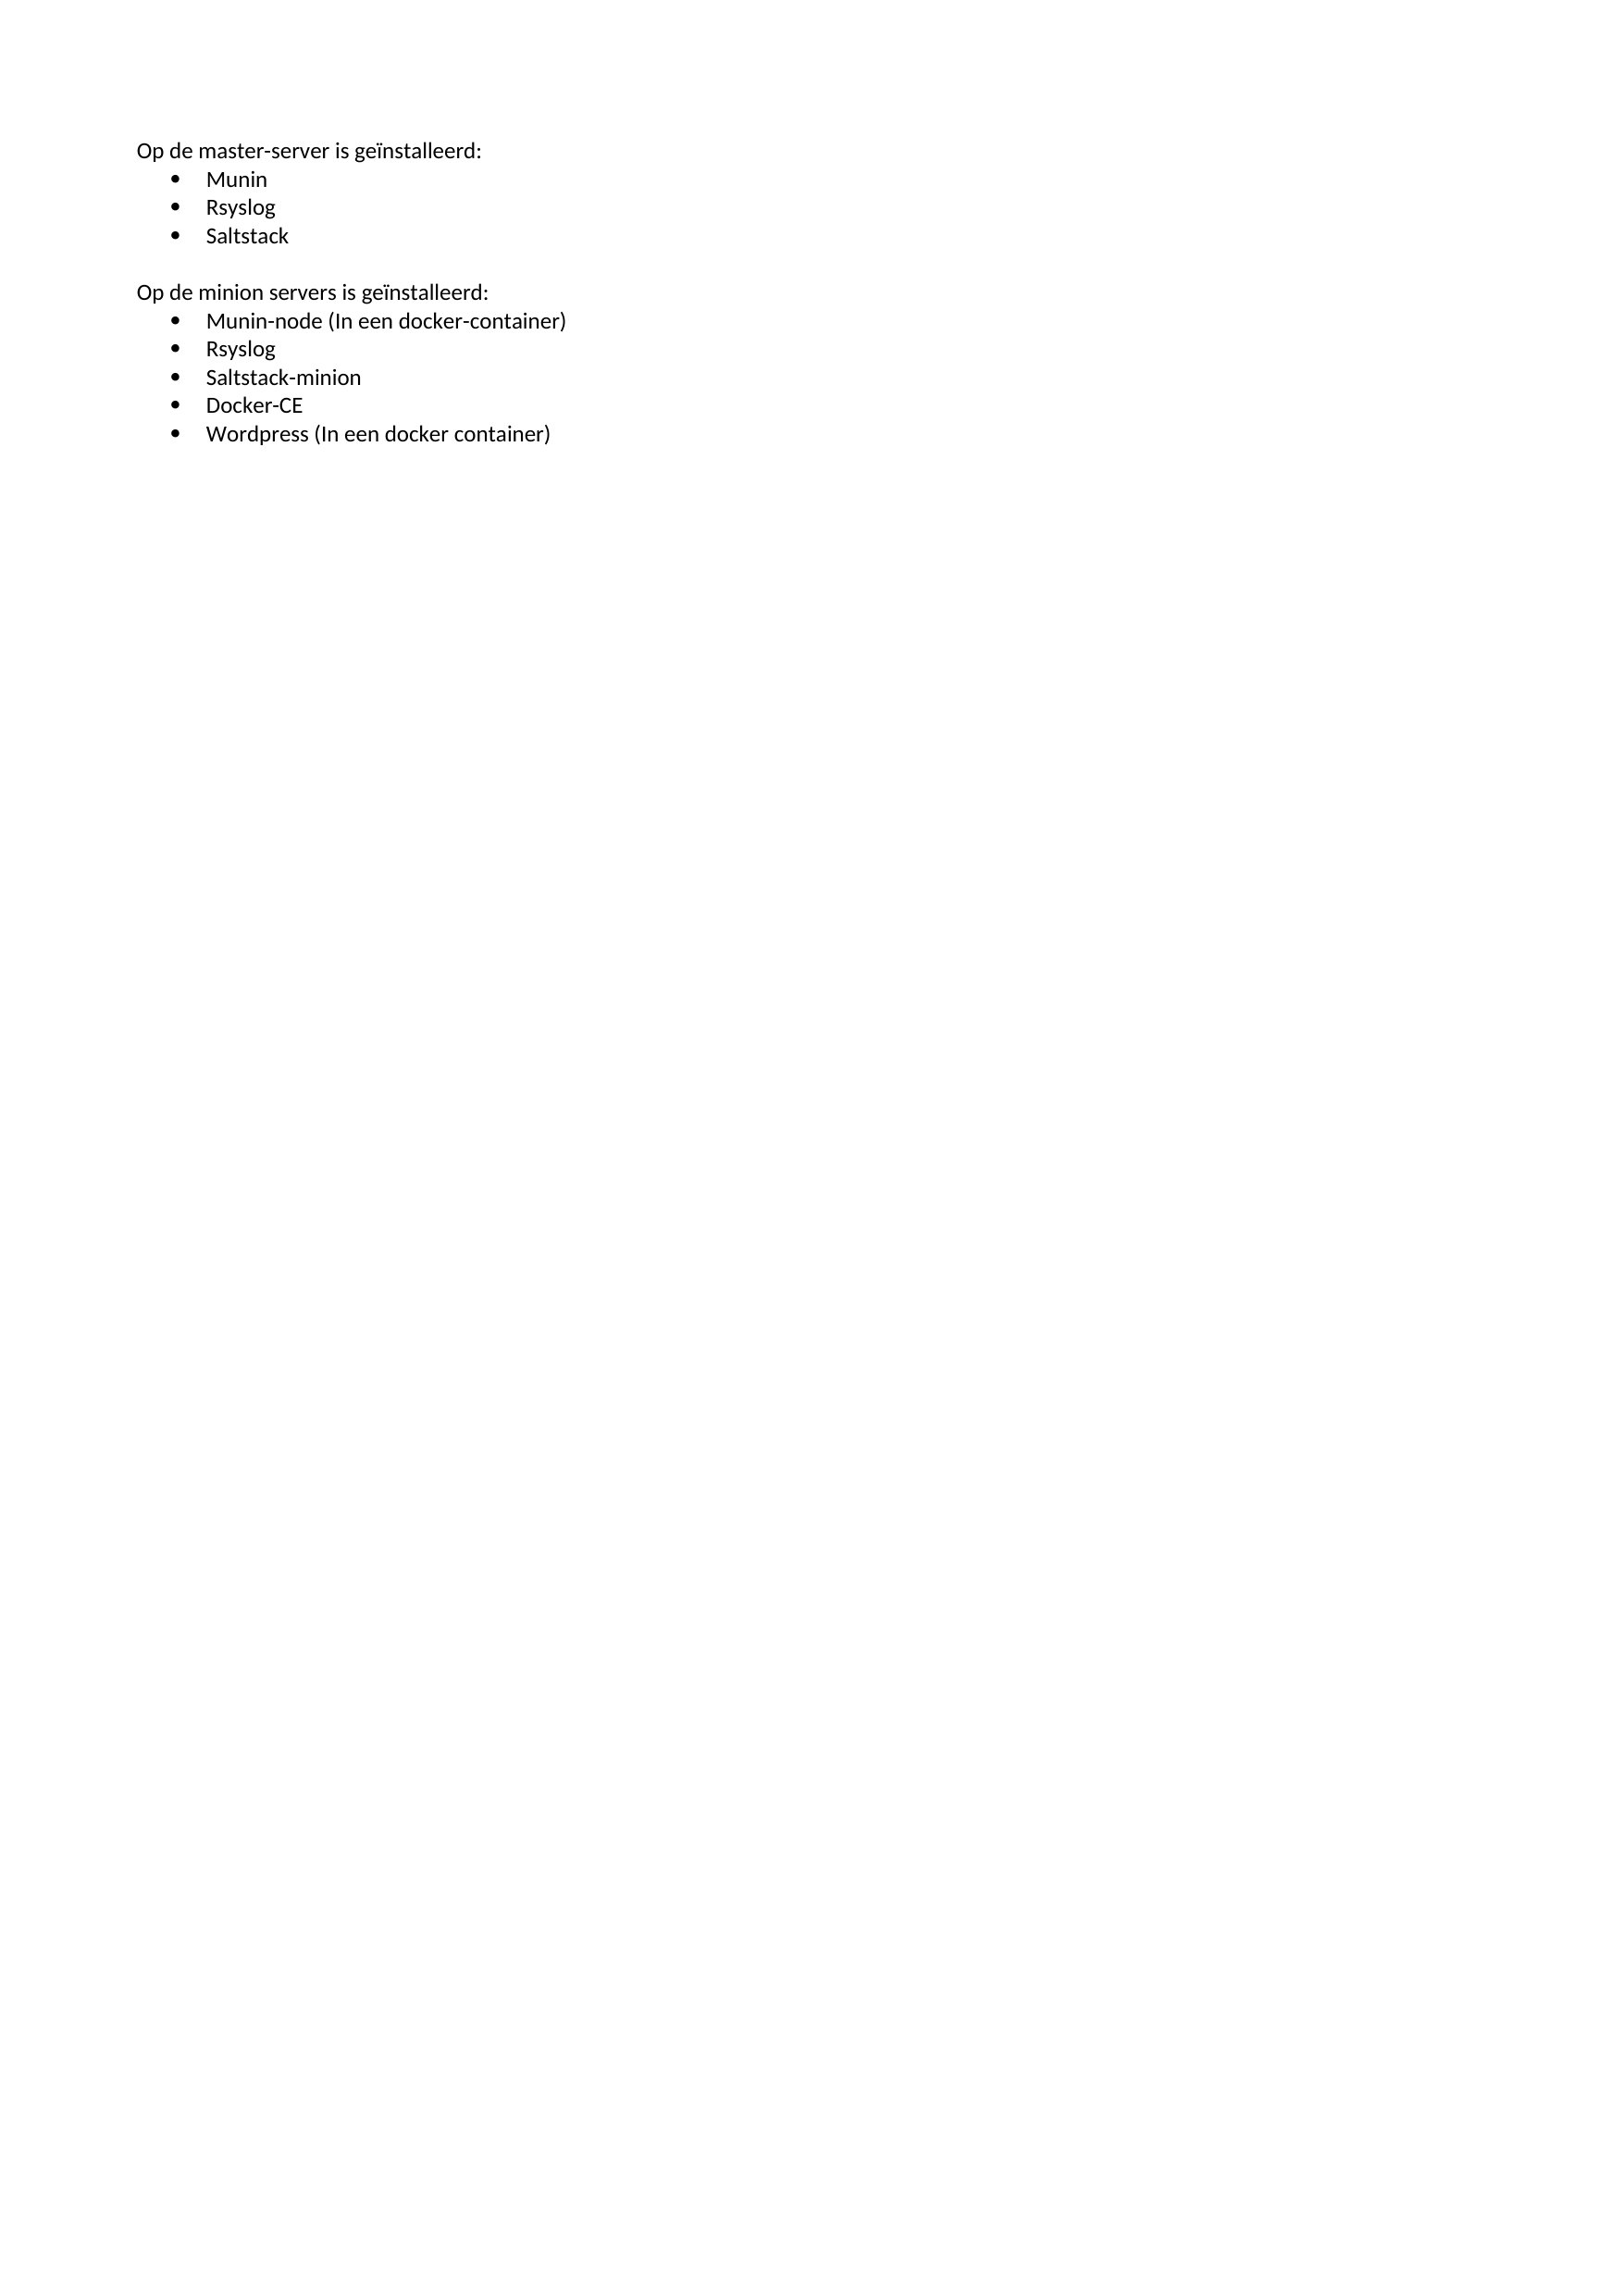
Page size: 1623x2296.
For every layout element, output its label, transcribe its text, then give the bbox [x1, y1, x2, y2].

list Docker-CE [171, 391, 1486, 419]
list Rsyslog [171, 334, 1486, 363]
list Wordpress (In een docker container) [171, 419, 1486, 447]
list Munin [171, 165, 1486, 193]
list Saltstack [171, 221, 1486, 250]
text Op de minion servers is geïnstalleerd: [137, 278, 1486, 306]
list Saltstack-minion [171, 363, 1486, 391]
list Rsyslog [171, 193, 1486, 221]
text Op de master-server is geïnstalleerd: [137, 137, 1486, 165]
list Munin-node (In een docker-container) [171, 306, 1486, 334]
